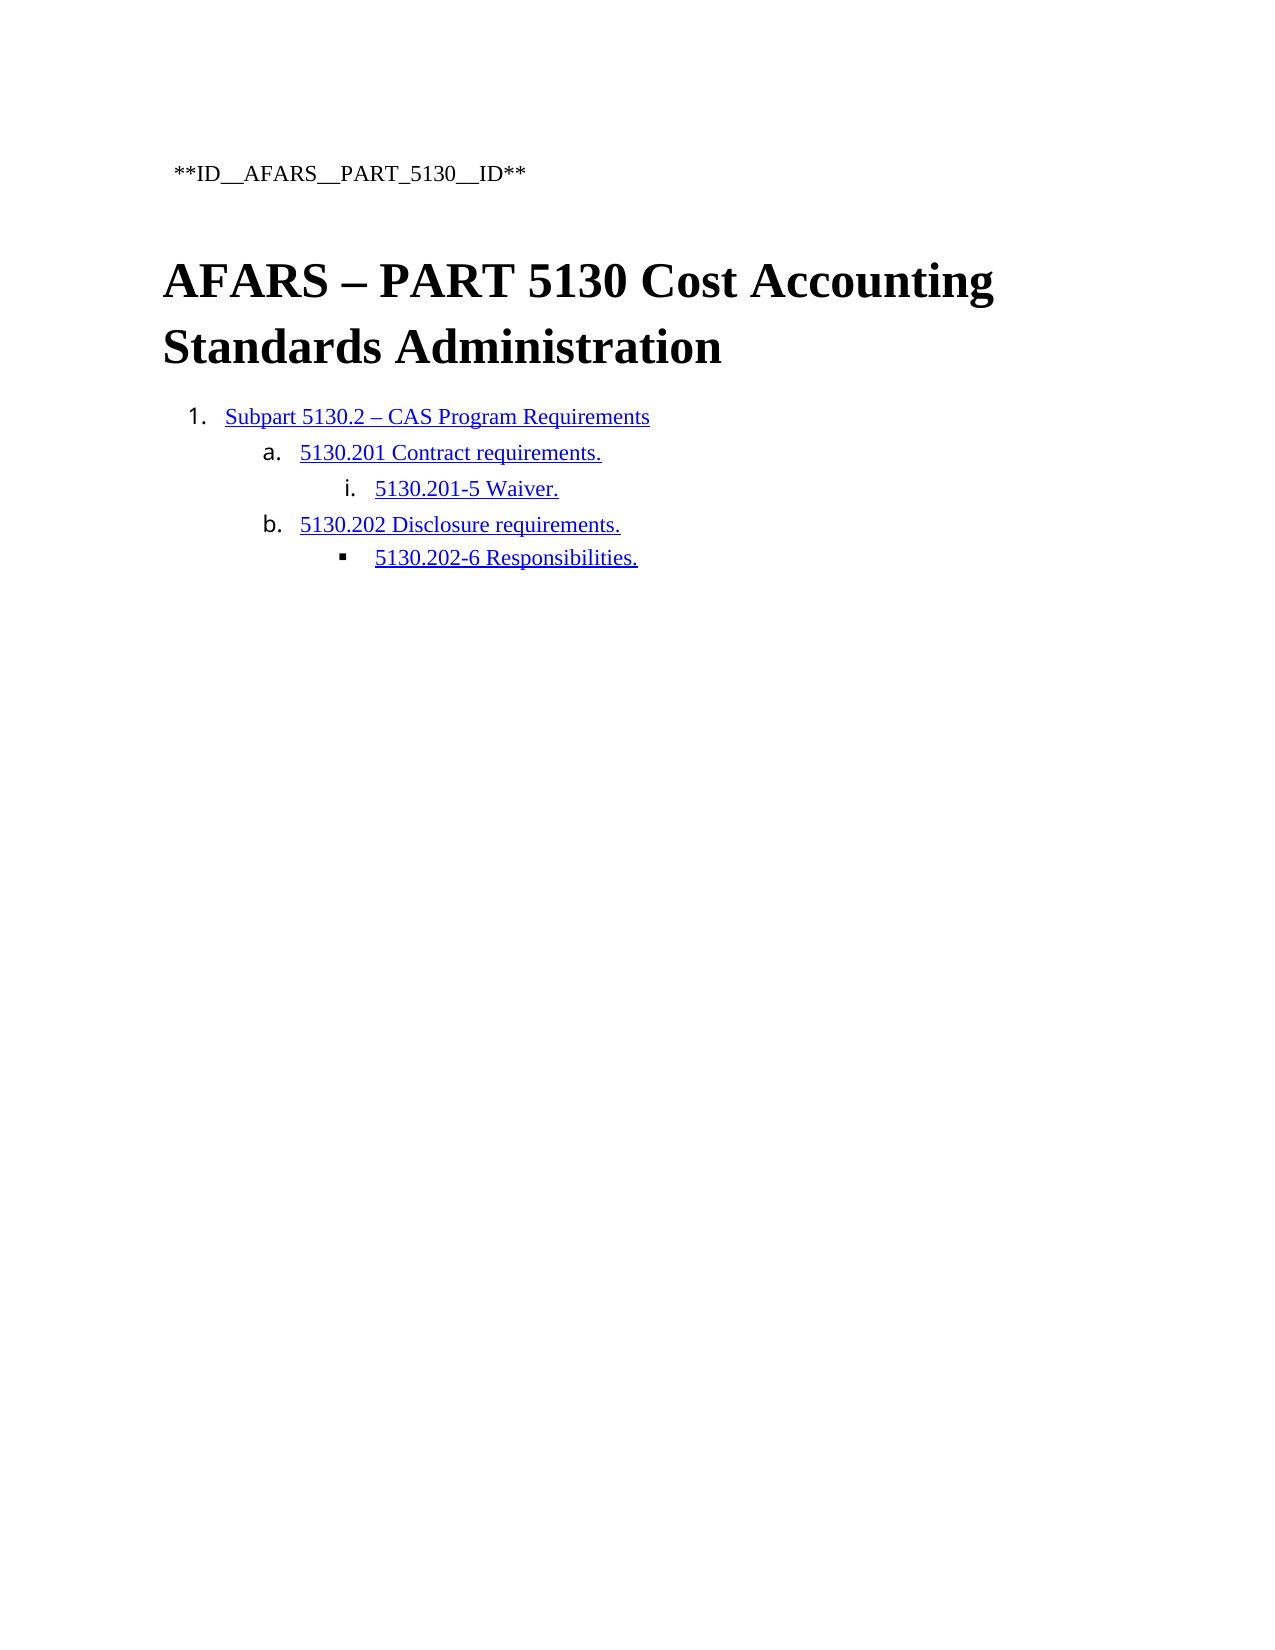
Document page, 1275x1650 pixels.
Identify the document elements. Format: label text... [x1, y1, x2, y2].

text **ID__AFARS__PART_5130__ID** [163, 150, 1135, 197]
list 5130.202 Disclosure requirements. [262, 508, 1125, 539]
list 5130.201-5 Waiver. [356, 472, 1125, 503]
list Subpart 5130.2 – CAS Program Requirements [187, 400, 1125, 431]
list 5130.201 Contract requirements. [262, 436, 1125, 467]
subtitle AFARS – PART 5130 Cost Accounting Standards Administration [162, 251, 1125, 374]
list 5130.202-6 Responsibilities. [337, 544, 1125, 570]
